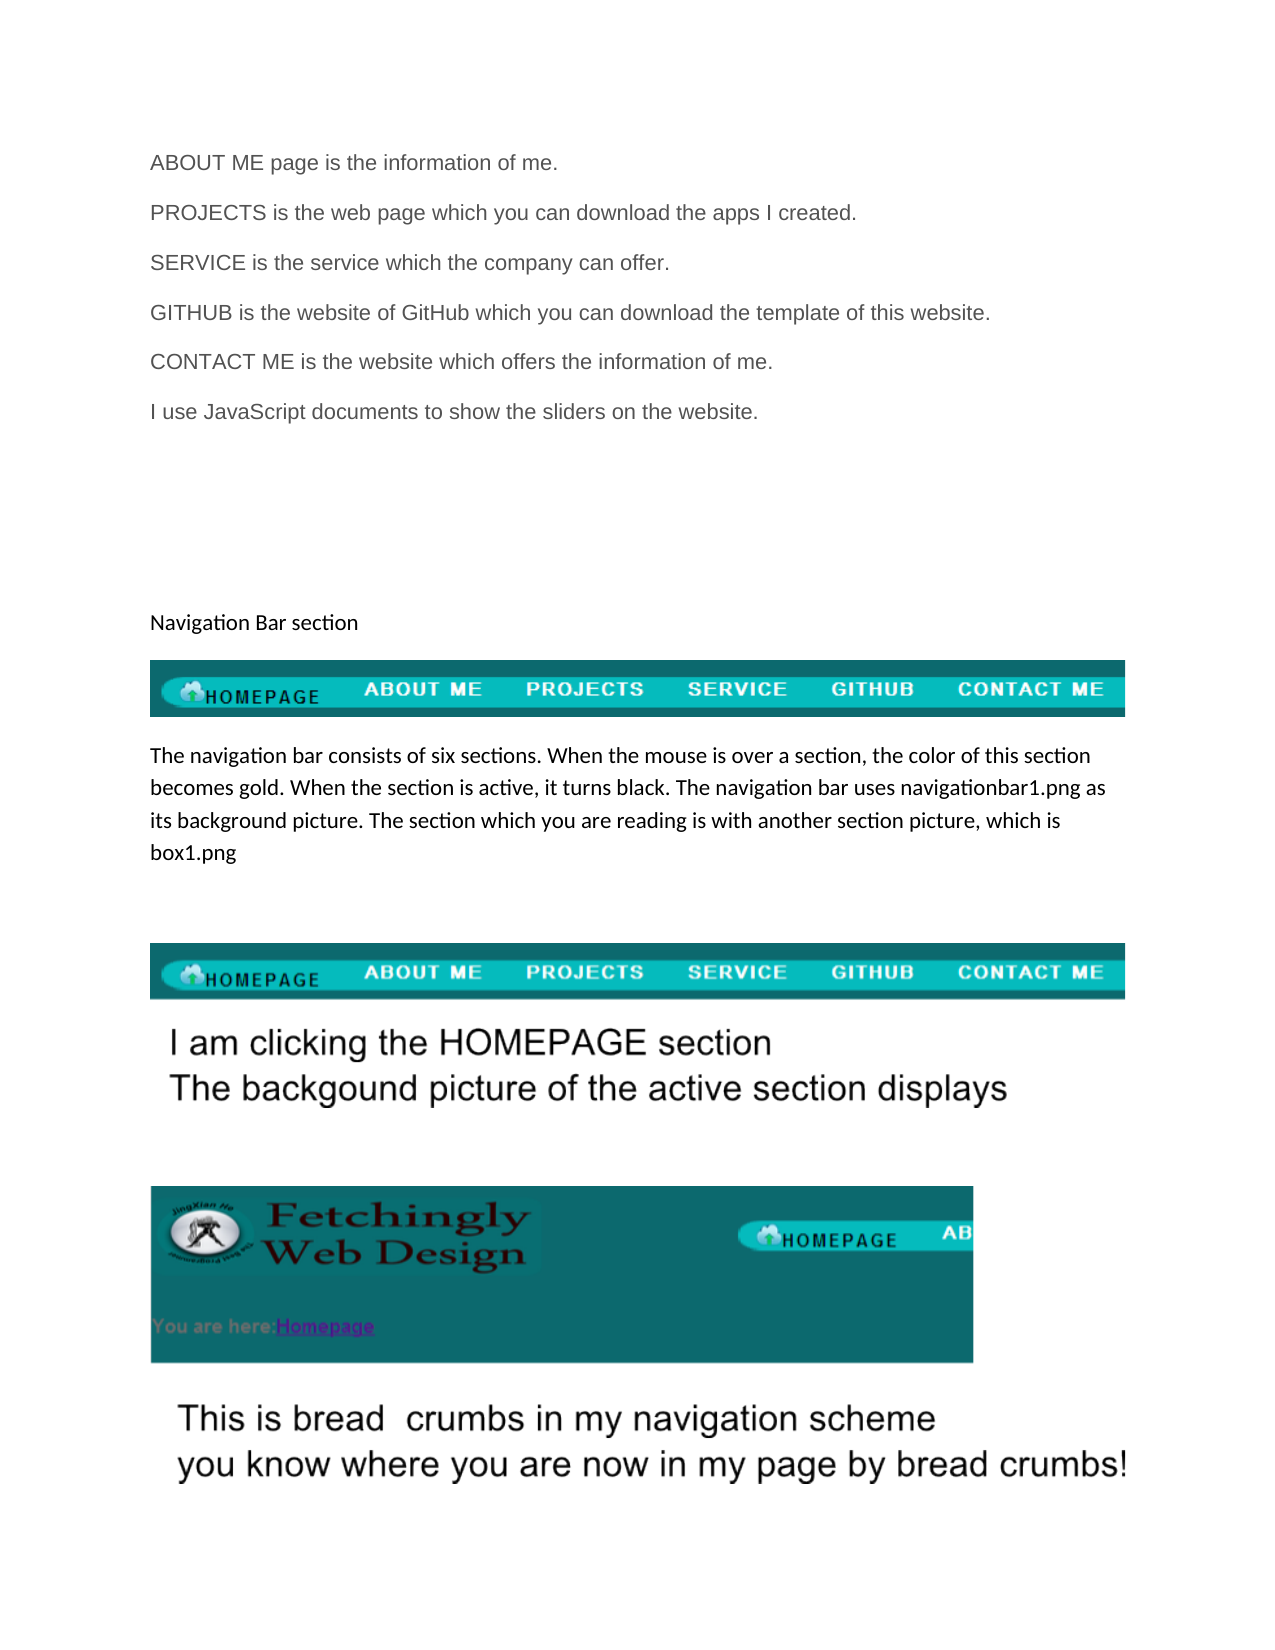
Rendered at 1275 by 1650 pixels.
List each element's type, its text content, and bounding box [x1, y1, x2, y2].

text I use JavaScript documents to show the sliders on the website. [150, 399, 1125, 424]
text ABOUT ME page is the information of me. [150, 150, 1125, 175]
text CONTACT ME is the website which offers the information of me. [150, 349, 1125, 374]
picture [150, 660, 1125, 717]
text Navigation Bar section [150, 608, 1125, 636]
picture [150, 943, 1125, 1108]
text GITHUB is the website of GitHub which you can download the template of this website. [150, 299, 1125, 324]
text PROJECTS is the web page which you can download the apps I created. [150, 200, 1125, 225]
picture [150, 1186, 1125, 1484]
text SERVICE is the service which the company can offer. [150, 249, 1125, 275]
text The navigation bar consists of six sections. When the mouse is over a section, the color of this section becomes gold. When the section is active, it turns black. The navigation bar uses navigationbar1.png as its background picture. The section which you are reading is with another section picture, which is box1.png [150, 741, 1125, 866]
